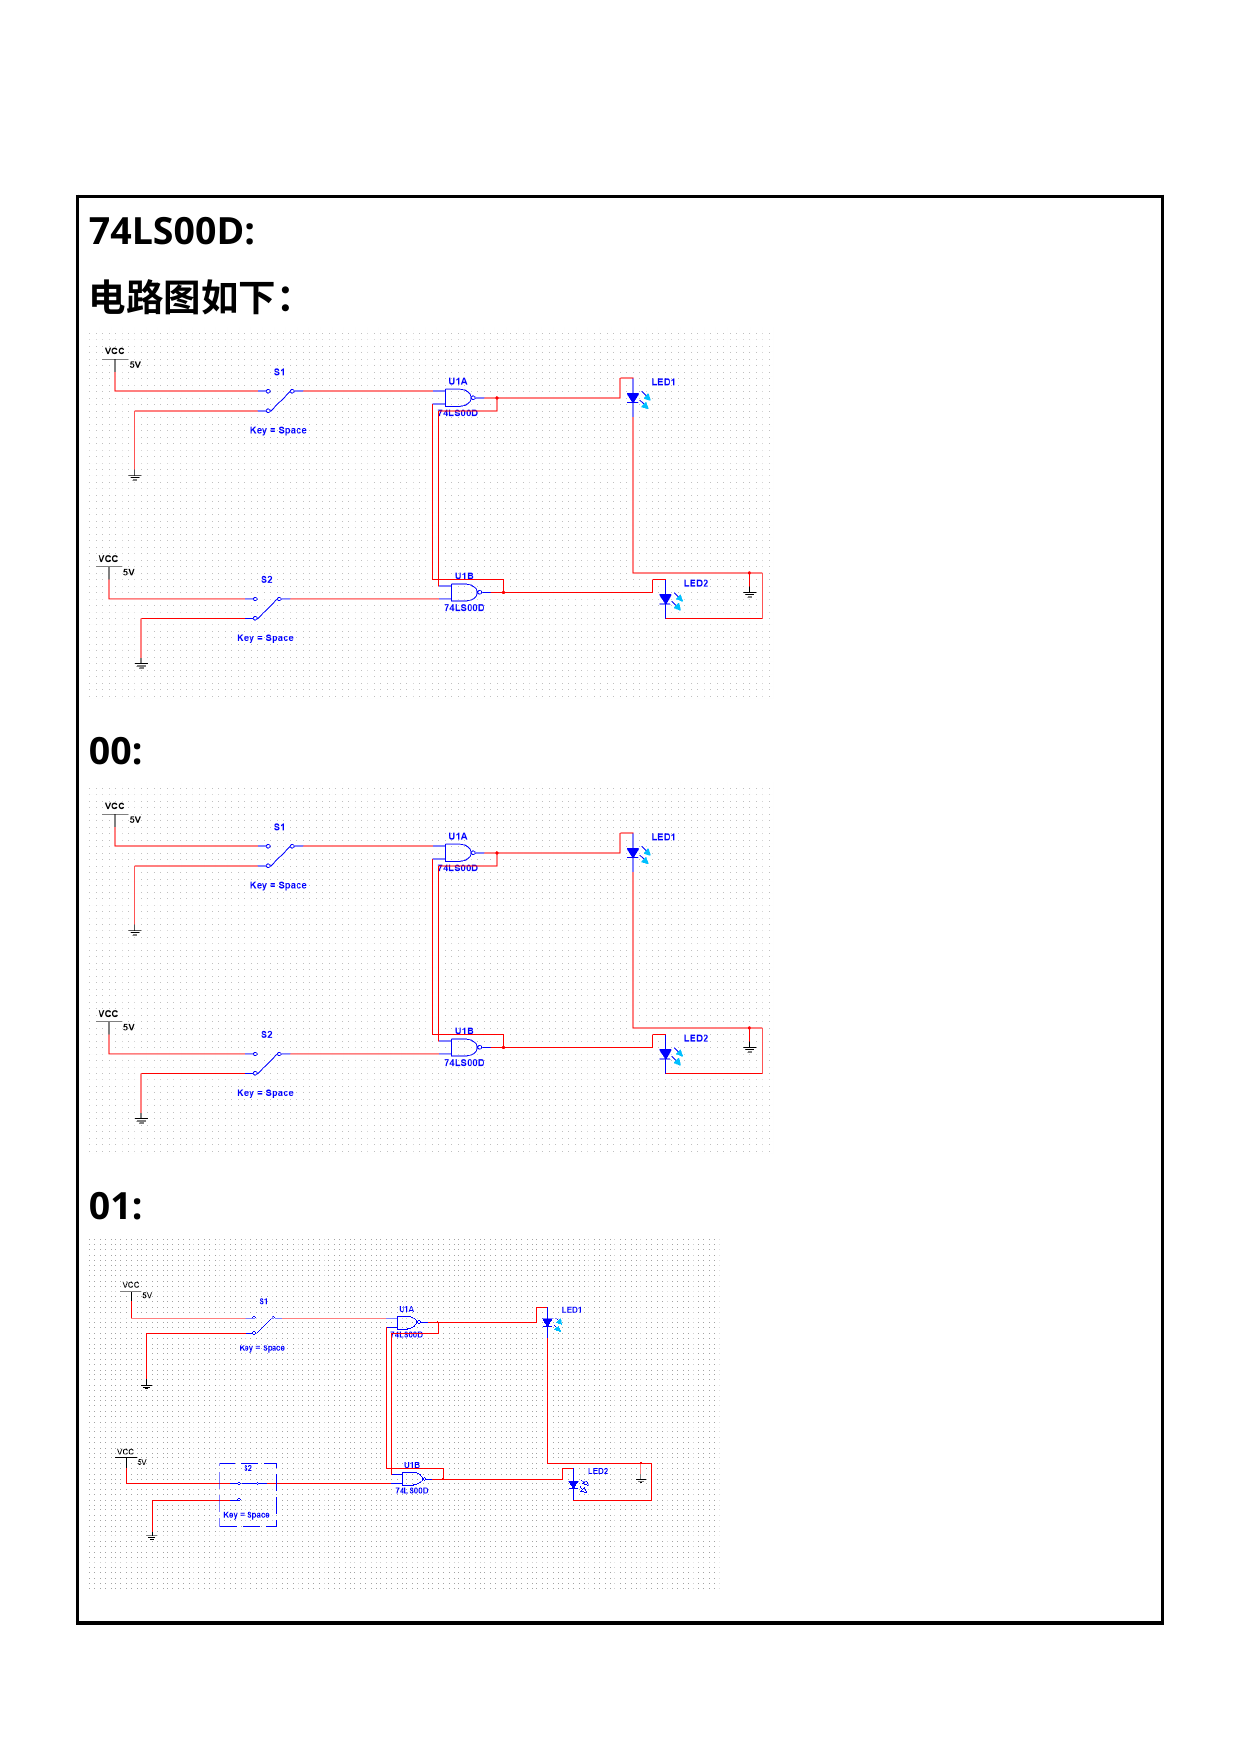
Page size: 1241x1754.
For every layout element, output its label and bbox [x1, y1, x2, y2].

picture [88, 327, 774, 699]
table_header [79, 198, 1161, 1621]
picture [88, 1237, 720, 1590]
picture [88, 782, 774, 1154]
